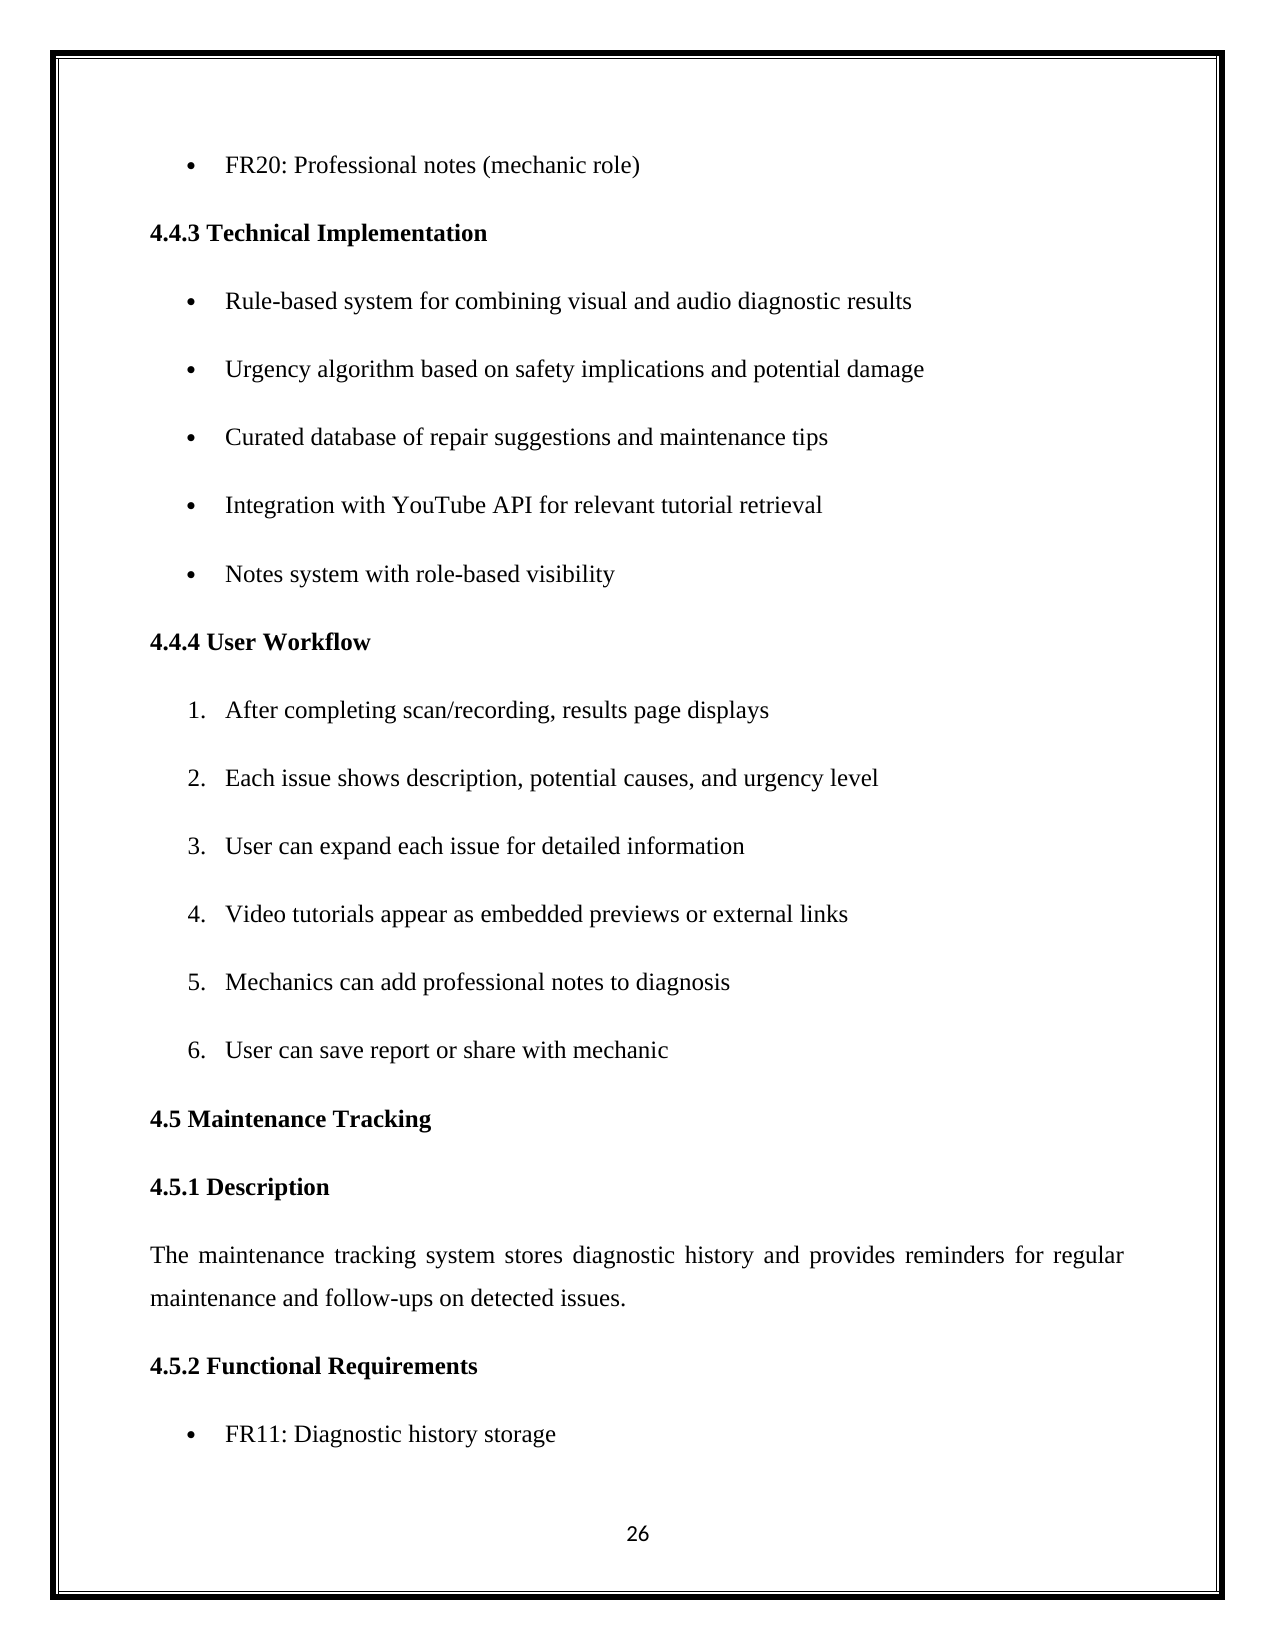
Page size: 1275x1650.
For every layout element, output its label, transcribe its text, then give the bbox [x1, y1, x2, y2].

list Urgency algorithm based on safety implications and potential damage [187, 354, 1125, 383]
subtitle 4.5.1 Description [150, 1172, 1125, 1201]
subtitle 4.5.2 Functional Requirements [150, 1351, 1125, 1380]
list After completing scan/recording, results page displays [187, 695, 1125, 724]
list Each issue shows description, potential causes, and urgency level [187, 763, 1125, 792]
list User can save report or share with mechanic [187, 1036, 1125, 1064]
list Curated database of repair suggestions and maintenance tips [187, 422, 1125, 451]
list Integration with YouTube API for relevant tutorial retrieval [187, 491, 1125, 519]
list FR20: Professional notes (mechanic role) [187, 150, 1125, 179]
list Notes system with role-based visibility [187, 559, 1125, 587]
subtitle 4.5 Maintenance Tracking [150, 1104, 1125, 1132]
list FR11: Diagnostic history storage [187, 1419, 1125, 1448]
subtitle 4.4.4 User Workflow [150, 627, 1125, 656]
list Rule-based system for combining visual and audio diagnostic results [187, 286, 1125, 315]
list Mechanics can add professional notes to diagnosis [187, 967, 1125, 996]
subtitle 4.4.3 Technical Implementation [150, 218, 1125, 247]
list User can expand each issue for detailed information [187, 831, 1125, 860]
text The maintenance tracking system stores diagnostic history and provides reminders for regular maintenance and follow-ups on detected issues. [150, 1240, 1125, 1312]
list Video tutorials appear as embedded previews or external links [187, 899, 1125, 928]
